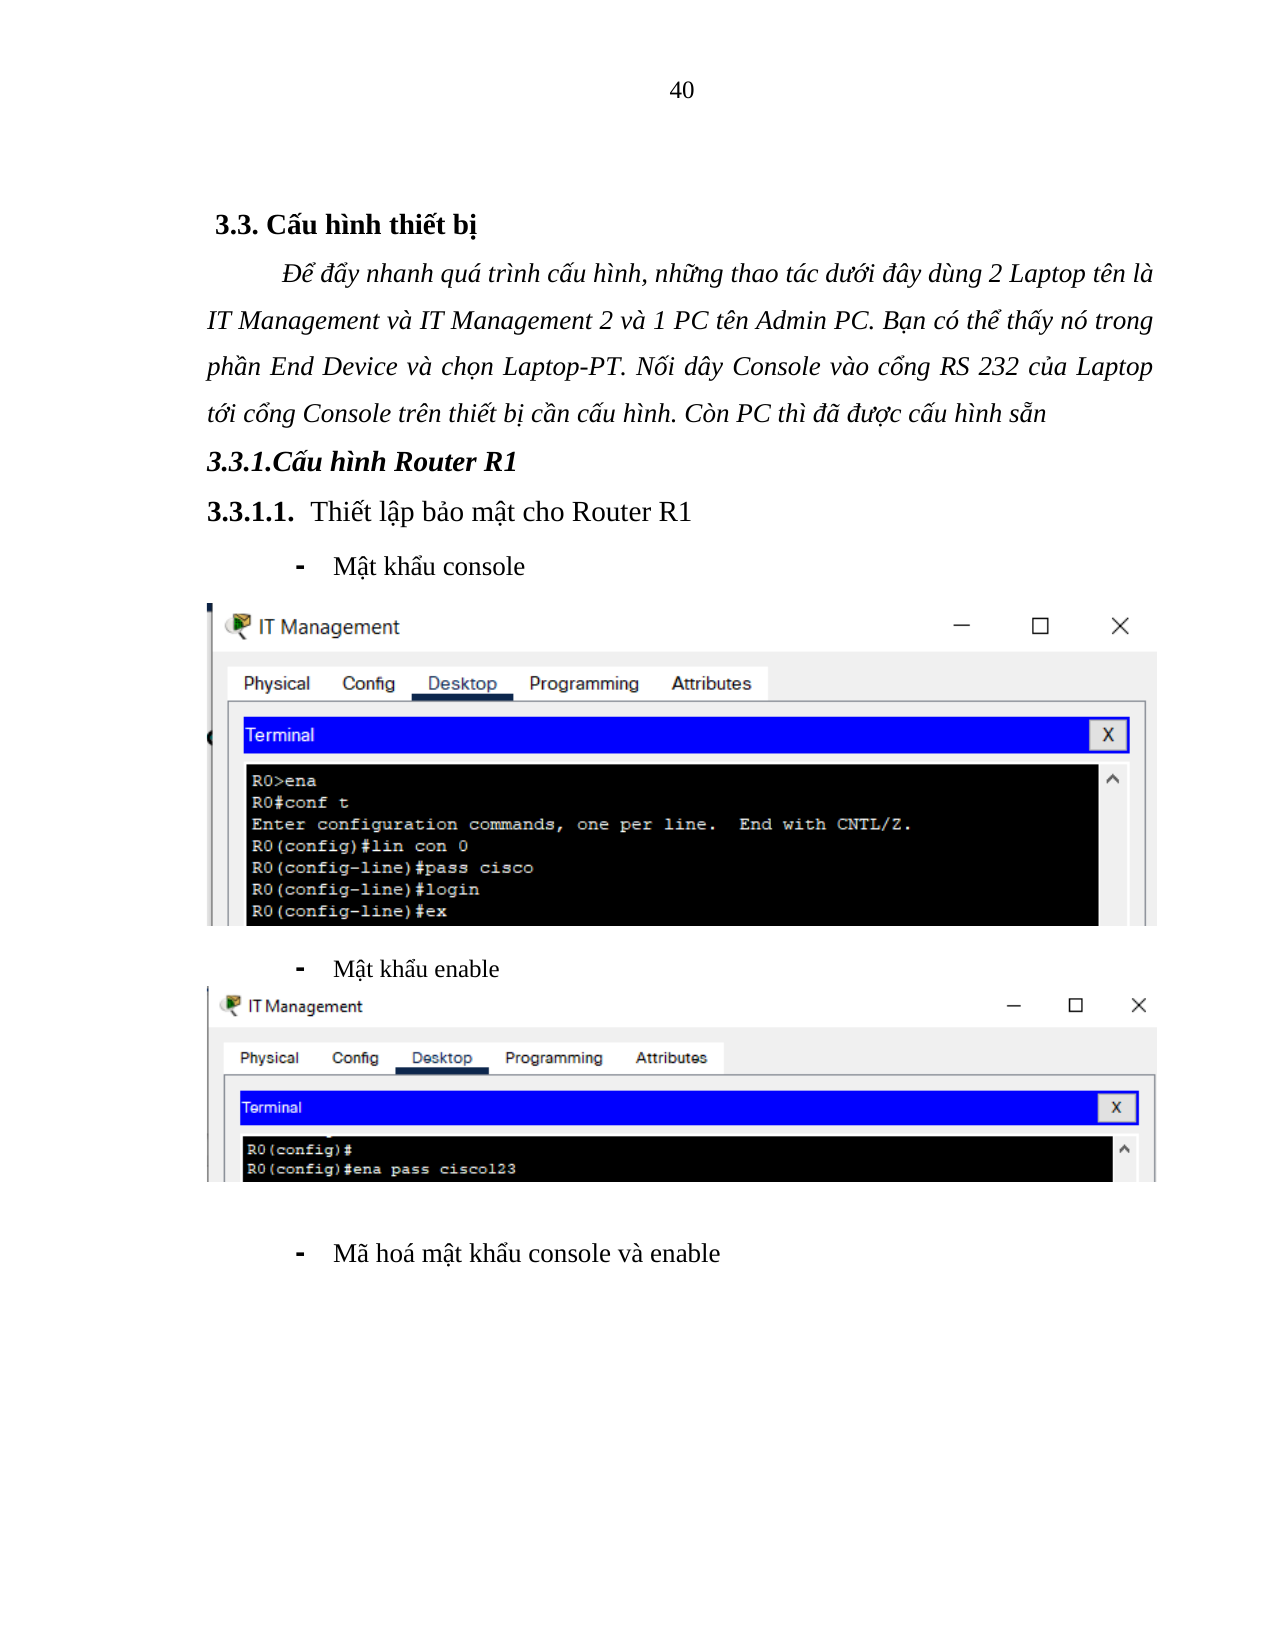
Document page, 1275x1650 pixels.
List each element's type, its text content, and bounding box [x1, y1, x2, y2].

list Mã hoá mật khẩu console và enable [295, 1231, 1157, 1271]
text Cấu hình thiết bị [207, 207, 1157, 240]
picture [206, 603, 1157, 926]
picture [206, 986, 1157, 1182]
list Mật khẩu console [295, 544, 1157, 584]
text Thiết lập bảo mật cho Router R1 [207, 494, 1157, 528]
list Mật khẩu enable [295, 947, 1157, 986]
text Để đẩy nhanh quá trình cấu hình, những thao tác dưới đây dùng 2 Laptop tên là IT Management và IT Management 2 và 1 PC tên Admin PC. Bạn có thể thấy nó trong phần End Device và chọn Laptop-PT. Nối dây Console vào cổng RS 232 của Laptop tới cổng Console trên thiết bị cần cấu hình. Còn PC thì đã được cấu hình sẵn [207, 257, 1157, 428]
text Cấu hình Router R1 [207, 444, 1157, 477]
